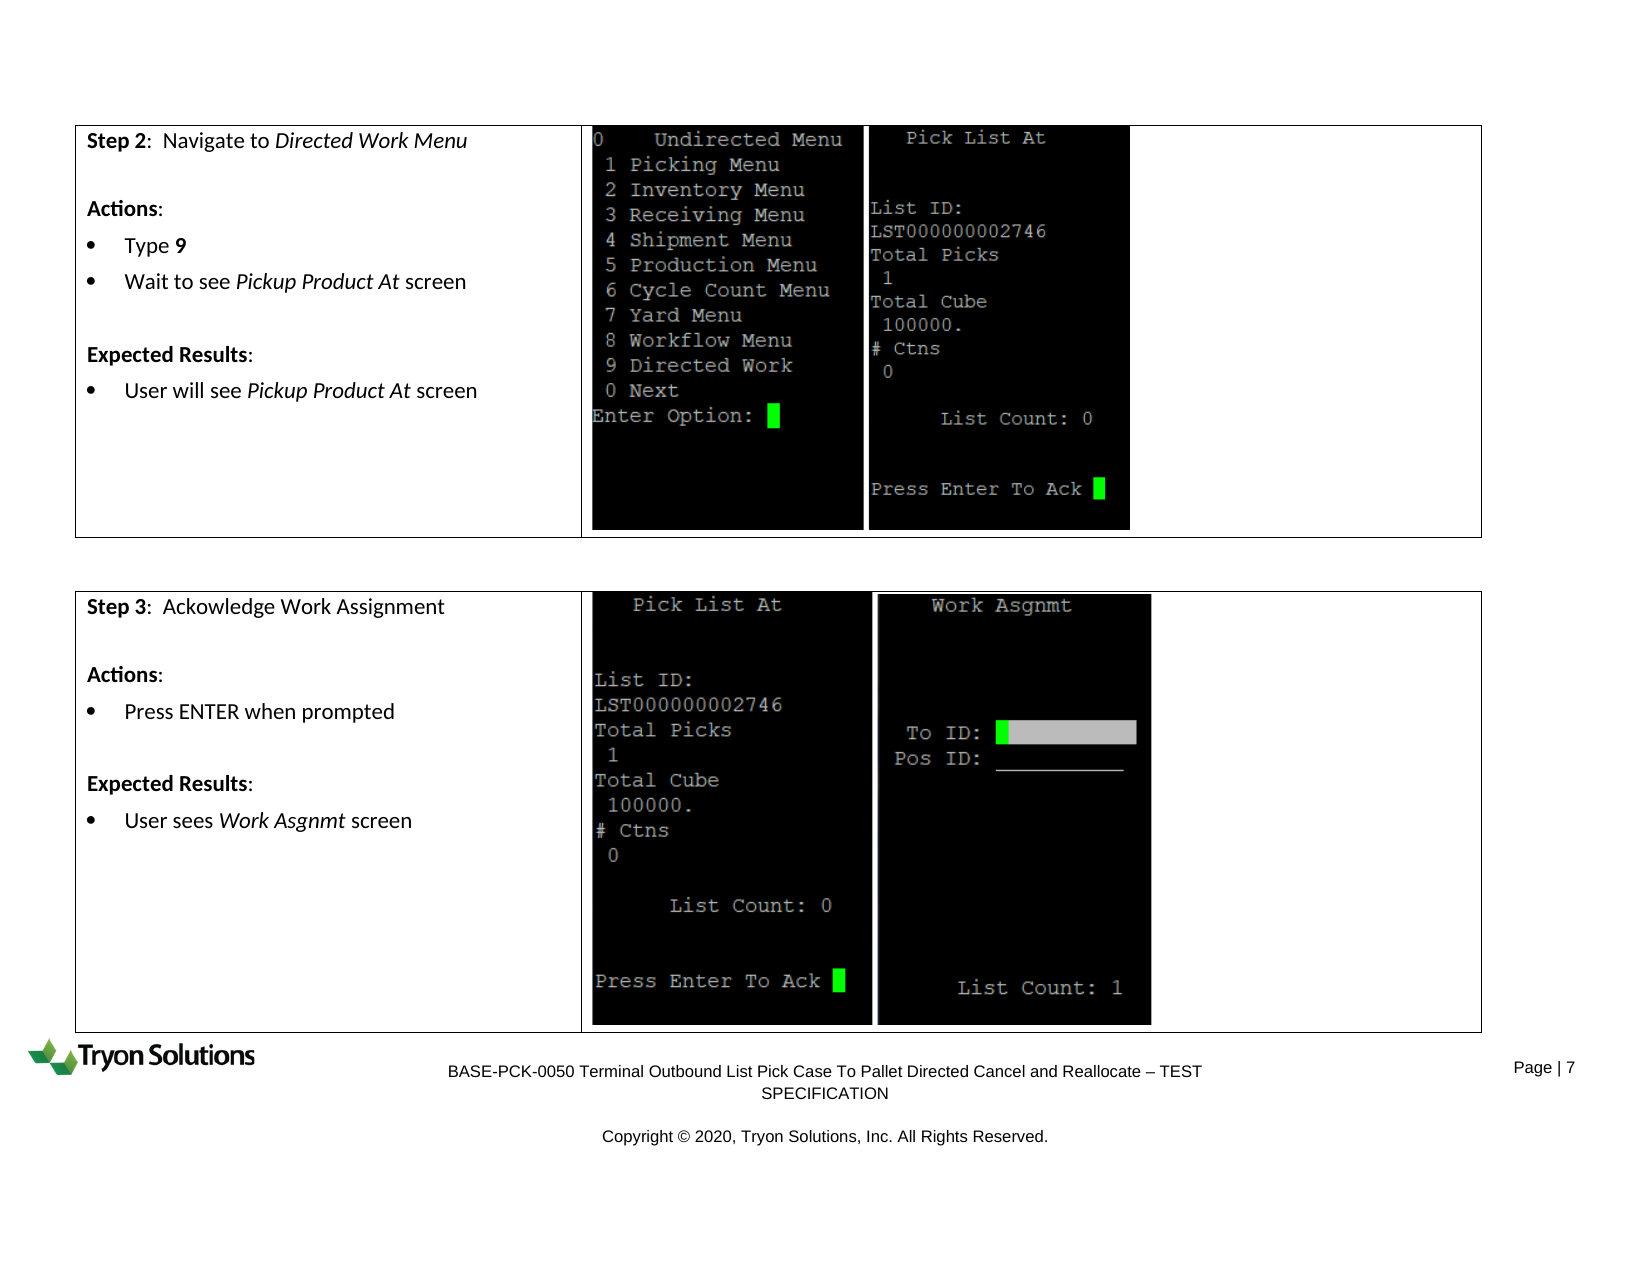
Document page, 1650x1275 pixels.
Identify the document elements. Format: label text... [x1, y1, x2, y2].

picture [592, 126, 864, 530]
picture [592, 592, 873, 1025]
table_header Step 2: Navigate to Directed Work Menu Actions: Type 9 Wait to see Pickup Product At screen Expected Results: User will see Pickup Product At screen [76, 126, 581, 537]
table_header Step 3: Ackowledge Work Assignment Actions: Press ENTER when prompted Expected Results: User sees Work Asgnmt screen [76, 592, 581, 1032]
table_header [582, 126, 1481, 537]
picture [868, 125, 1130, 530]
picture [28, 1038, 255, 1075]
table_header [582, 592, 1481, 1032]
picture [877, 594, 1152, 1025]
